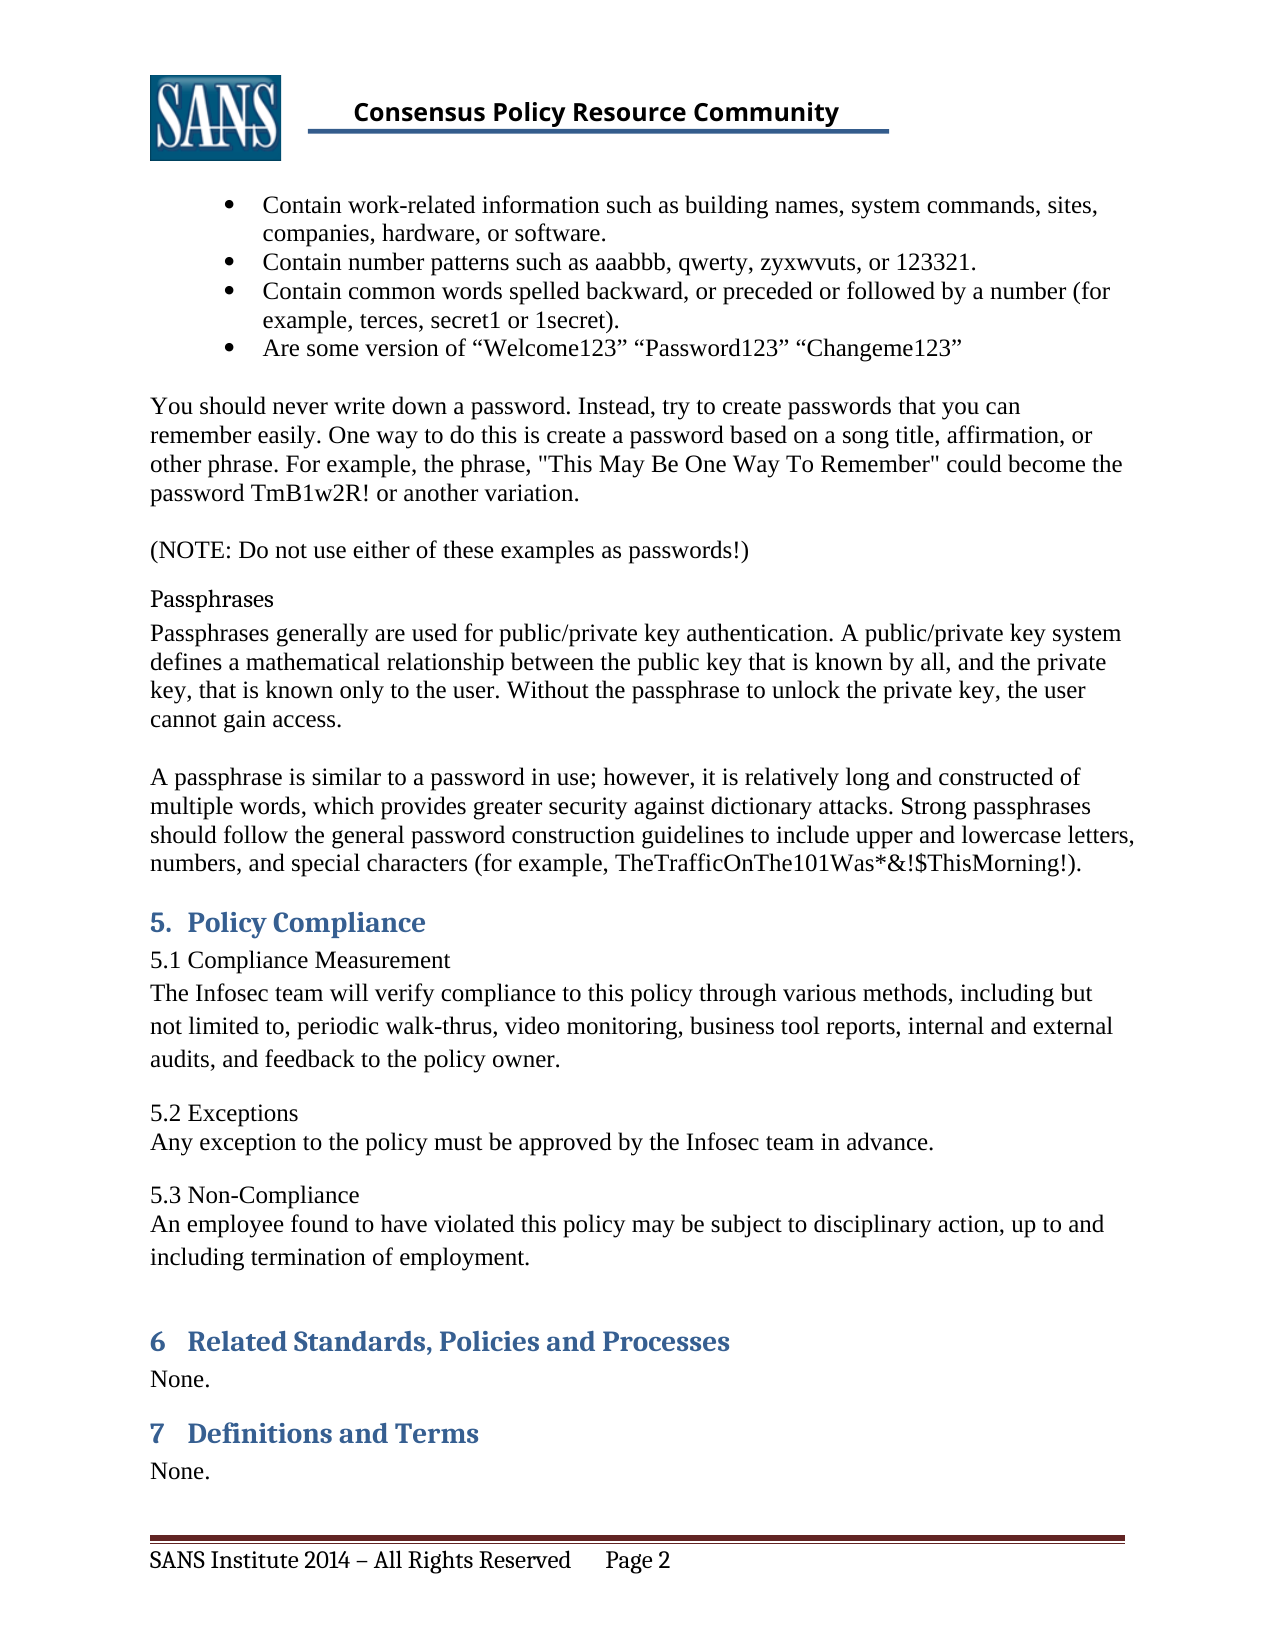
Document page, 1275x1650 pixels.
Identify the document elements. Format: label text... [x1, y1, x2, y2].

list Compliance Measurement [150, 945, 1125, 974]
subtitle Exceptions [150, 1098, 1125, 1127]
list Contain work-related information such as building names, system commands, sites, companies, hardware, or software. [225, 190, 1125, 247]
list Contain common words spelled backward, or preceded or followed by a number (for example, terces, secret1 or 1secret). [225, 276, 1125, 333]
text (NOTE: Do not use either of these examples as passwords!) [150, 536, 1125, 564]
subtitle Policy Compliance [150, 906, 1125, 940]
subtitle Related Standards, Policies and Processes [150, 1325, 1125, 1359]
list An employee found to have violated this policy may be subject to disciplinary action, up to and including termination of employment. [150, 1209, 1125, 1271]
list Contain number patterns such as aaabbb, qwerty, zyxwvuts, or 123321. [225, 247, 1125, 276]
list Are some version of “Welcome123” “Password123” “Changeme123” [225, 333, 1125, 362]
list Any exception to the policy must be approved by the Infosec team in advance. [150, 1127, 1125, 1155]
subtitle Passphrases [150, 585, 1125, 614]
subtitle Definitions and Terms [150, 1418, 1125, 1451]
text Passphrases generally are used for public/private key authentication. A public/private key system defines a mathematical relationship between the public key that is known by all, and the private key, that is known only to the user. Without the passphrase to unlock the private key, the user cannot gain access. [150, 618, 1125, 733]
text None. [150, 1364, 1125, 1393]
text None. [150, 1456, 1125, 1485]
text You should never write down a password. Instead, try to create passwords that you can remember easily. One way to do this is create a password based on a song title, affirmation, or other phrase. For example, the phrase, "This May Be One Way To Remember" could become the password TmB1w2R! or another variation. [150, 391, 1125, 506]
list The Infosec team will verify compliance to this policy through various methods, including but not limited to, periodic walk-thrus, video monitoring, business tool reports, internal and external audits, and feedback to the policy owner. [150, 978, 1125, 1073]
text A passphrase is similar to a password in use; however, it is relatively long and constructed of multiple words, which provides greater security against dictionary attacks. Strong passphrases should follow the general password construction guidelines to include upper and lowercase letters, numbers, and special characters (for example, TheTrafficOnThe101Was*&!$ThisMorning!). [150, 762, 1144, 877]
subtitle Non-Compliance [150, 1181, 1125, 1209]
